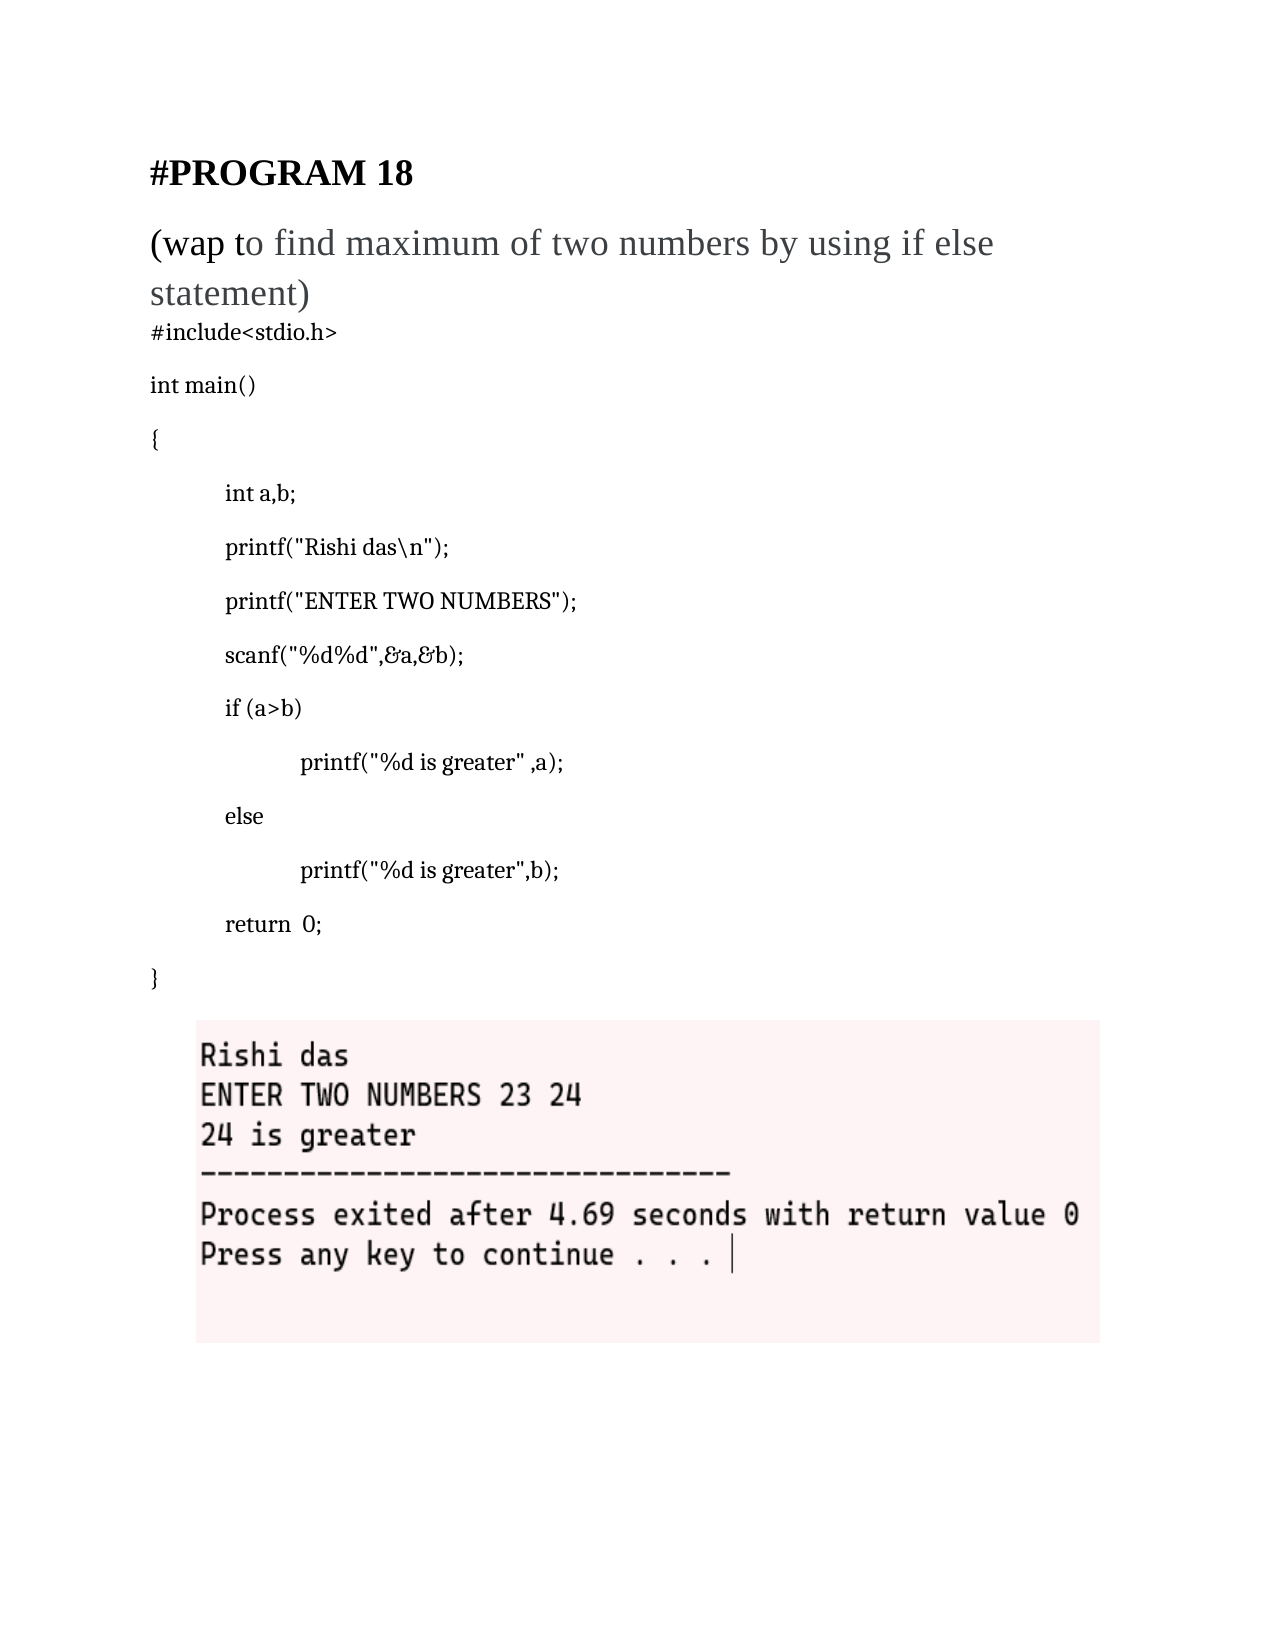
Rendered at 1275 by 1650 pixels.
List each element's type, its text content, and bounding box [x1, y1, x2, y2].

text #PROGRAM 18 [150, 150, 1125, 193]
text else [150, 802, 1125, 831]
text scanf("%d%d",&a,&b); [150, 641, 1125, 669]
picture [195, 1020, 1100, 1343]
text int main() [150, 371, 1125, 400]
text printf("Rishi das\n"); [150, 533, 1125, 562]
text printf("%d is greater",b); [150, 856, 1125, 885]
text } [150, 964, 1125, 992]
text printf("%d is greater" ,a); [150, 748, 1125, 777]
text { [150, 425, 1125, 454]
text return 0; [150, 910, 1125, 938]
text printf("ENTER TWO NUMBERS"); [150, 587, 1125, 615]
text int a,b; [150, 479, 1125, 508]
text if (a>b) [150, 694, 1125, 723]
text (wap to find maximum of two numbers by using if else statement) #include<stdio.h> [150, 220, 1125, 346]
